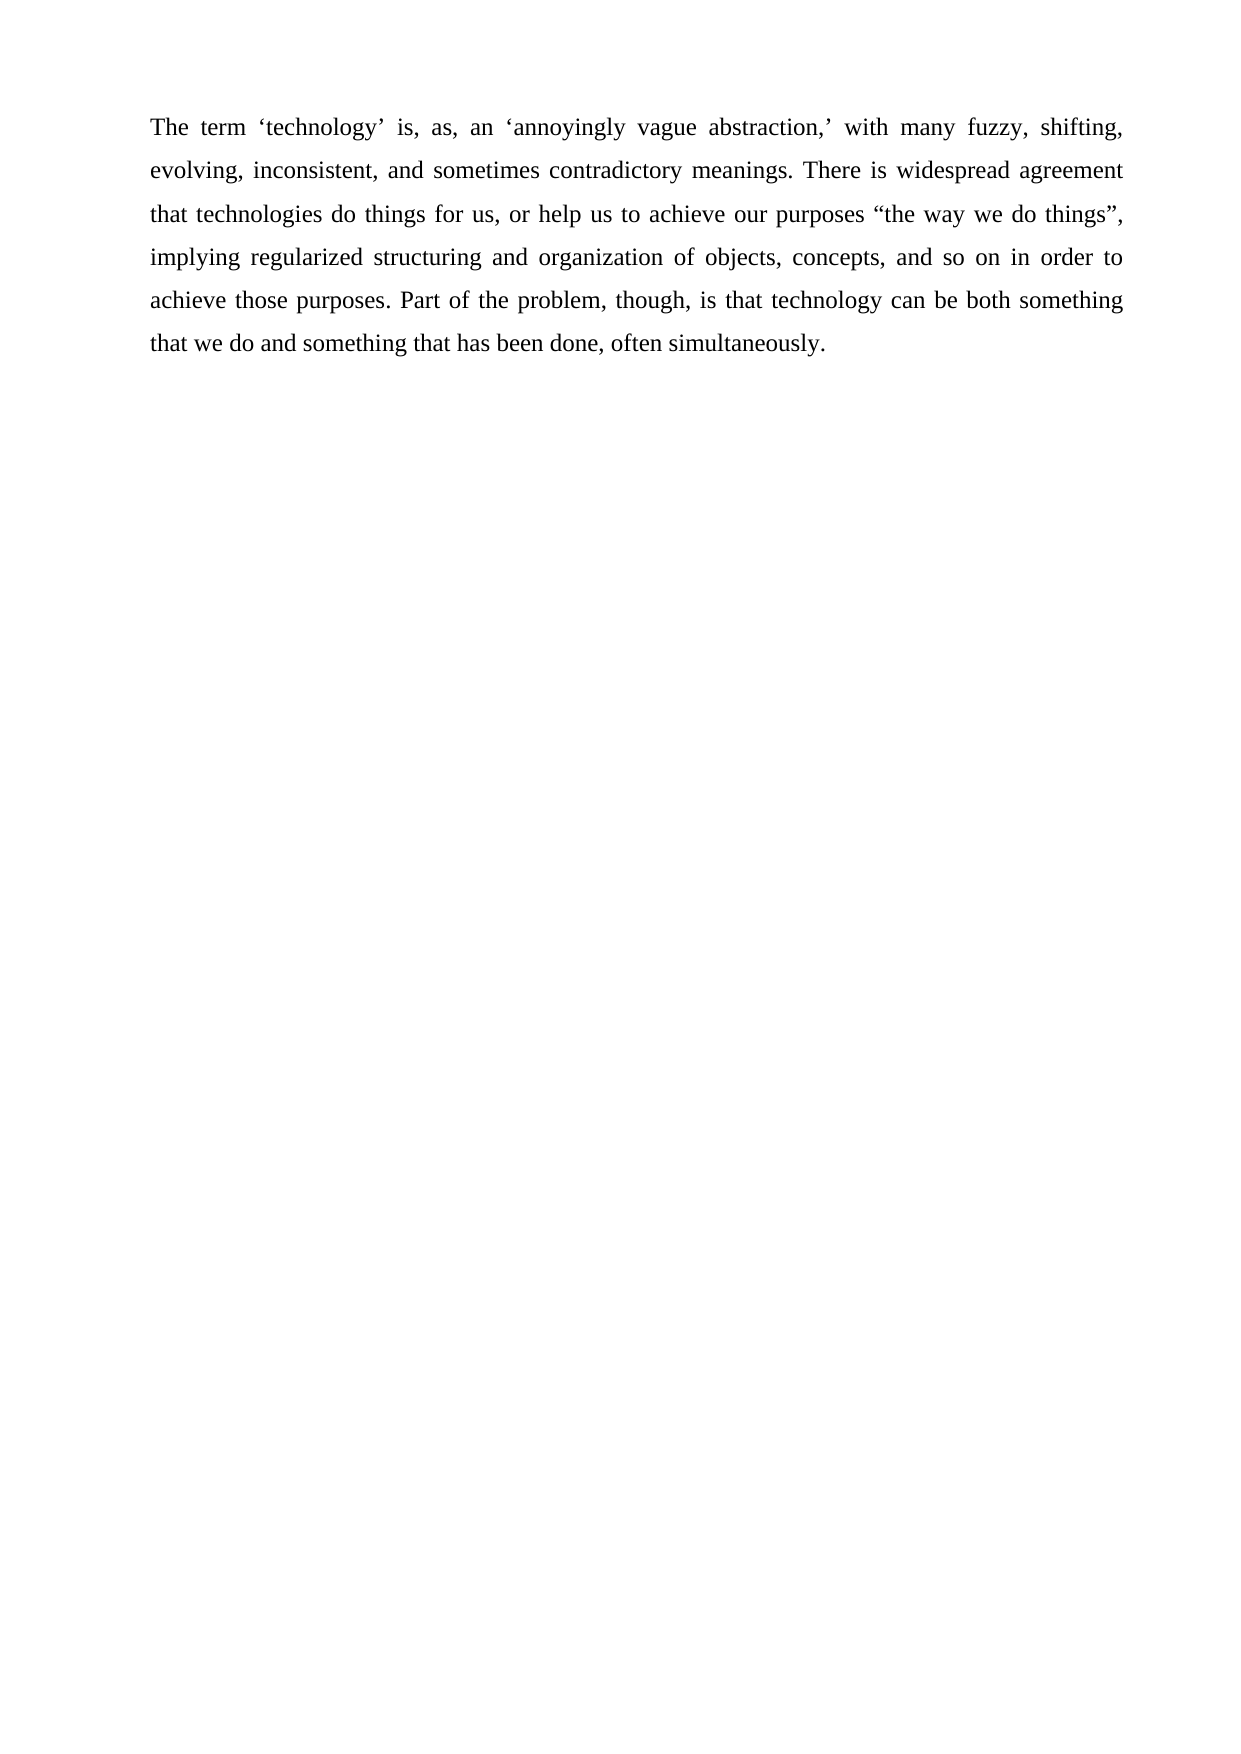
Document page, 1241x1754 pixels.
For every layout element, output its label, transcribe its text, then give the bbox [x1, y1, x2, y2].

text The term ‘technology’ is, as, an ‘annoyingly vague abstraction,’ with many fuzzy, shifting, evolving, inconsistent, and sometimes contradictory meanings. There is widespread agreement that technologies do things for us, or help us to achieve our purposes “the way we do things”, implying regularized structuring and organization of objects, concepts, and so on in order to achieve those purposes. Part of the problem, though, is that technology can be both something that we do and something that has been done, often simultaneously. [150, 112, 1125, 357]
